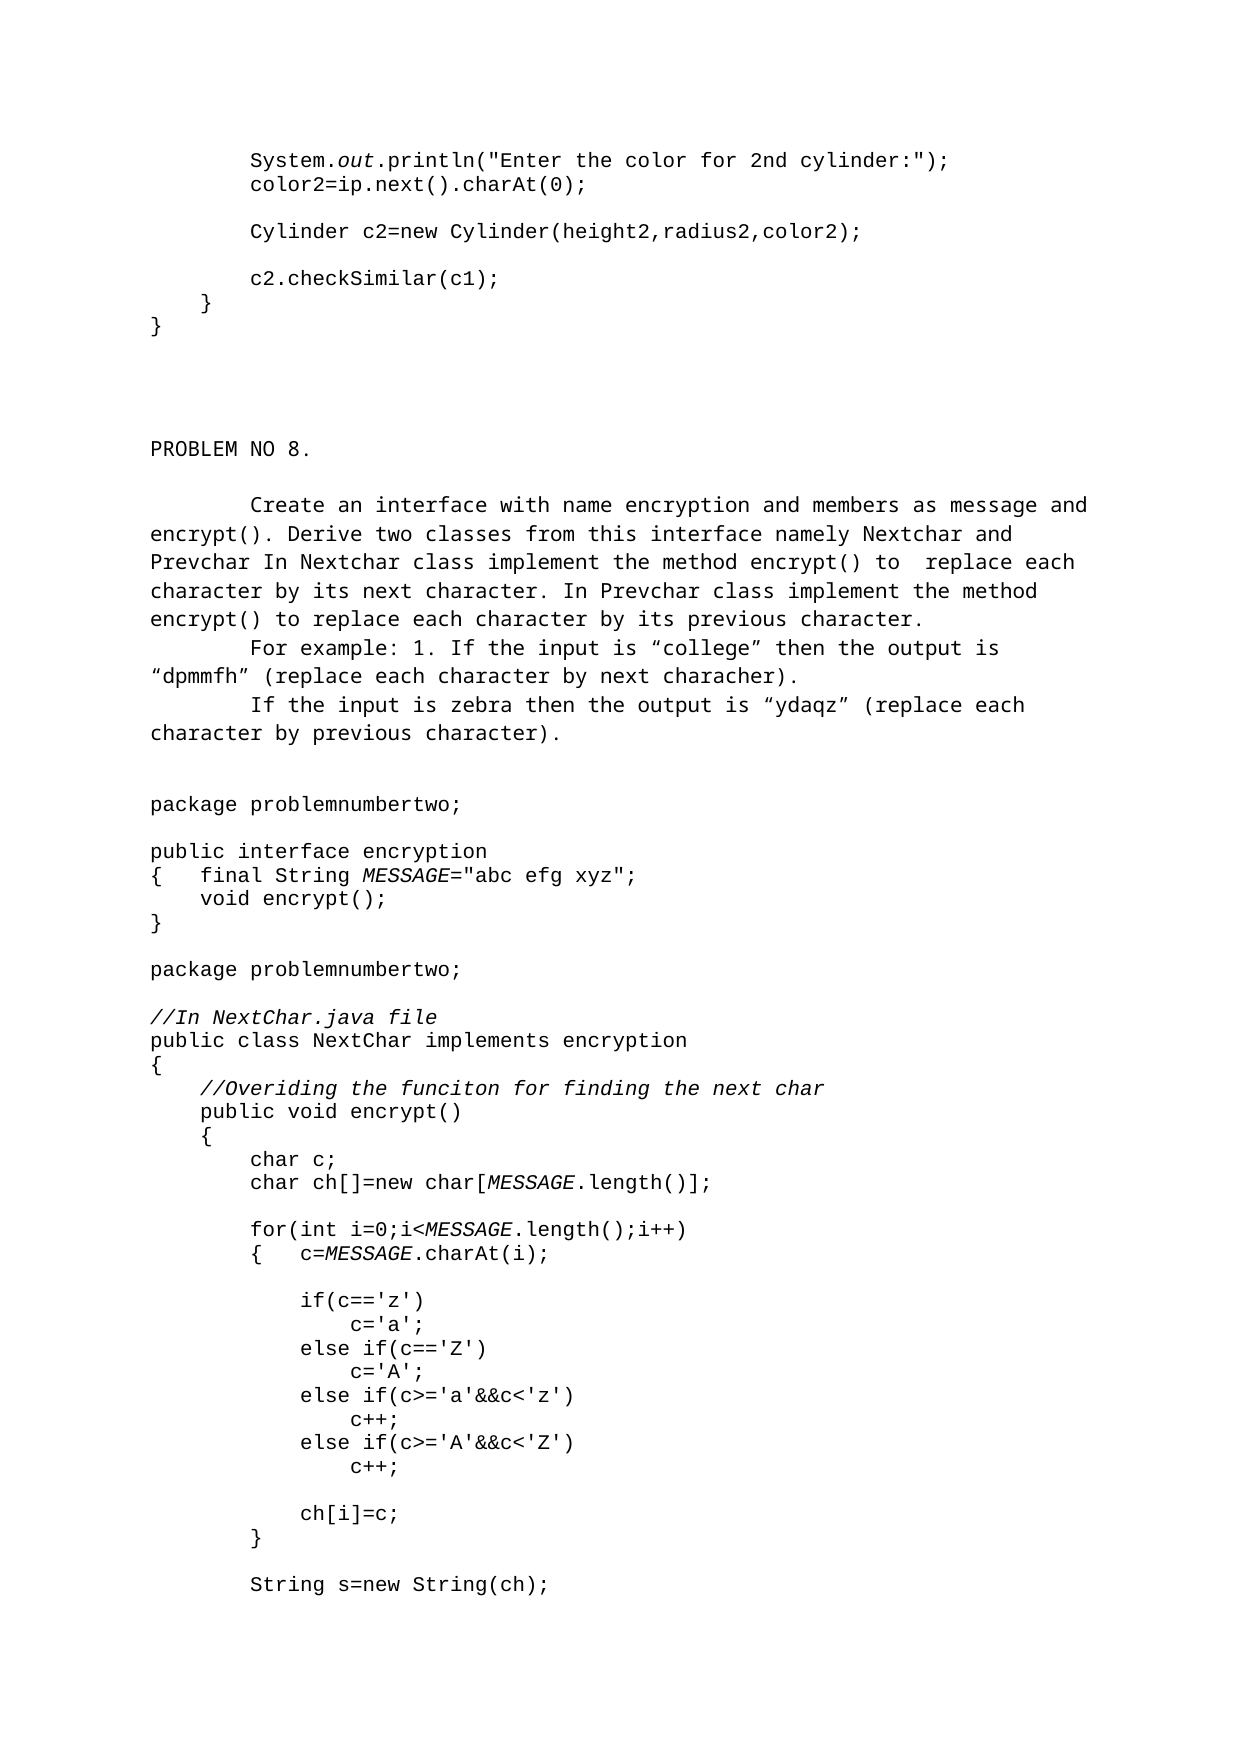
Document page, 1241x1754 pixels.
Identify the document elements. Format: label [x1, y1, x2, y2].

text [150, 462, 1090, 1598]
text [150, 150, 1090, 462]
